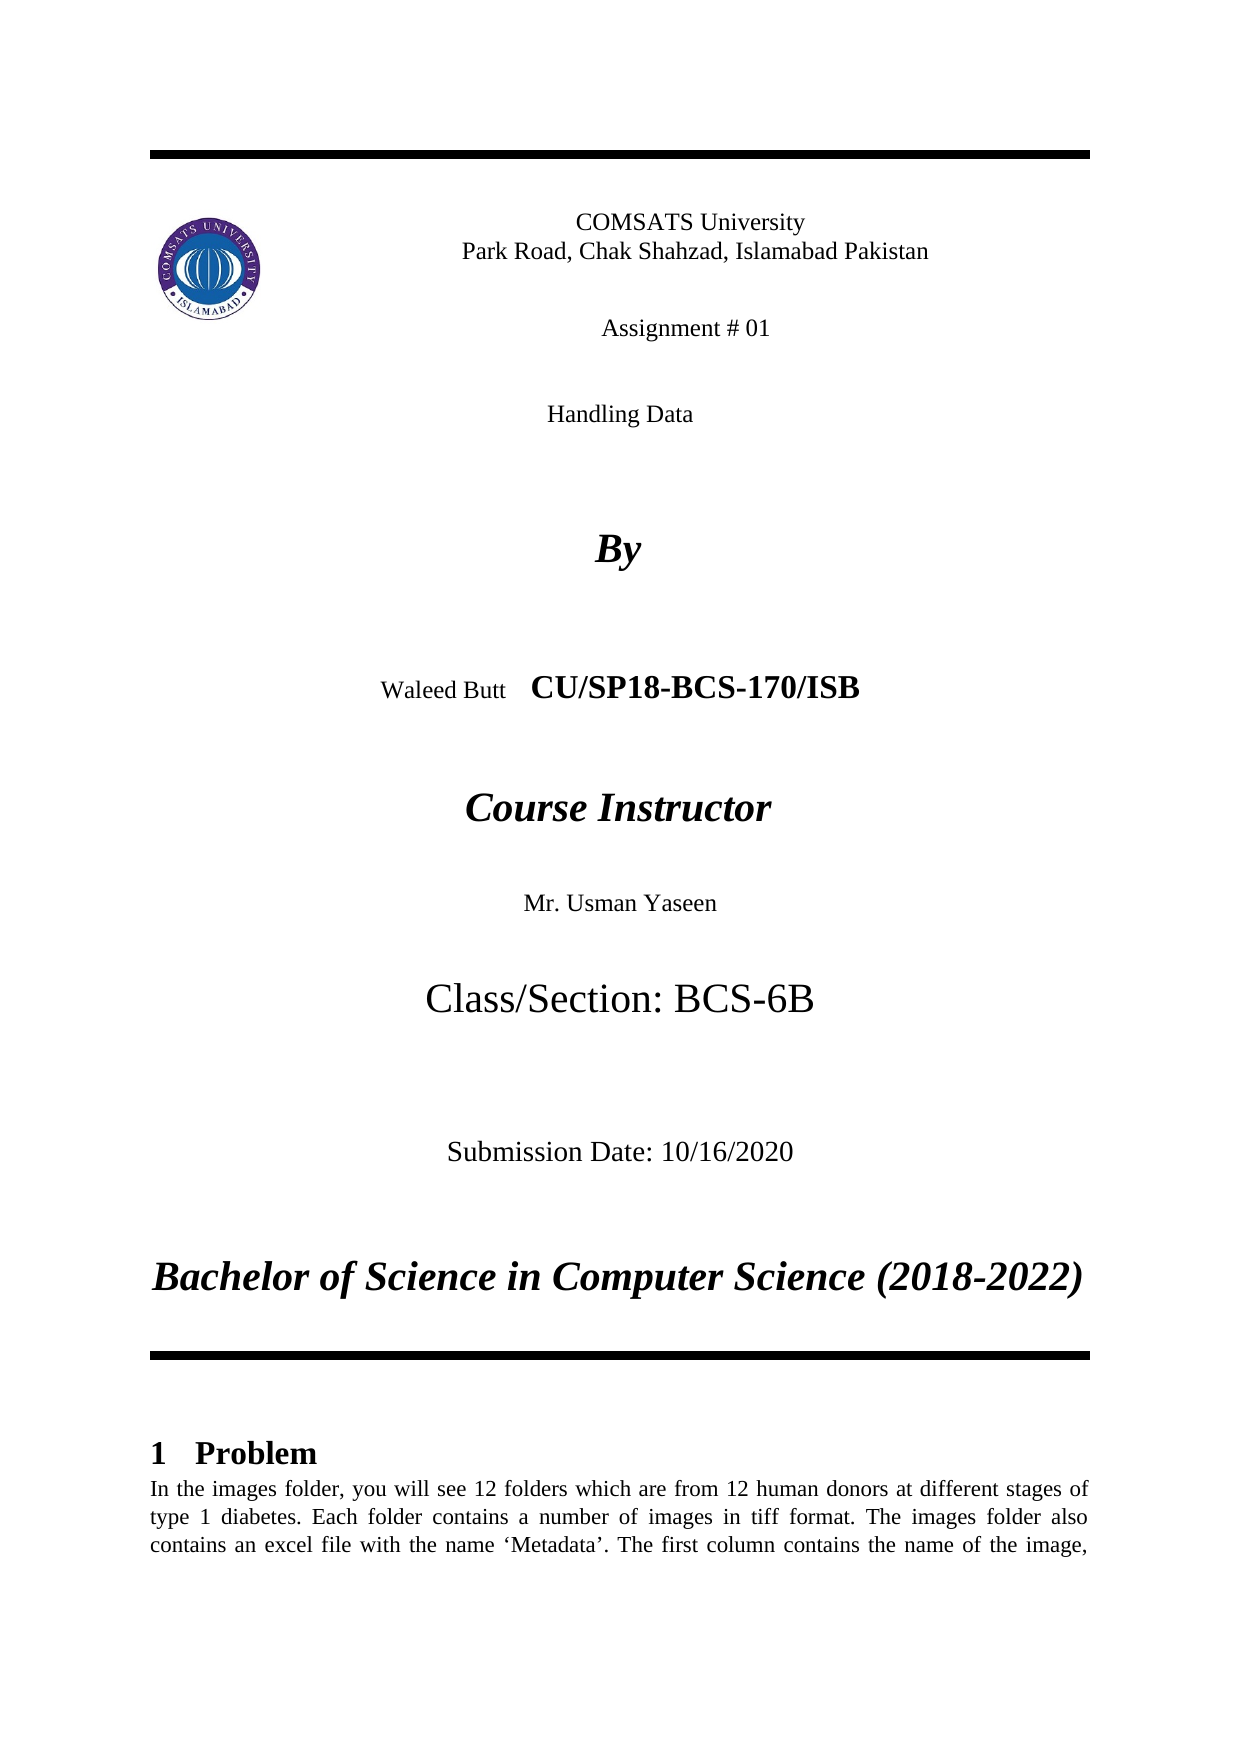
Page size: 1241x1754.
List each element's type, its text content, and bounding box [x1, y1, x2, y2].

subtitle Problem [150, 1433, 1090, 1472]
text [150, 1474, 1090, 1558]
text Course Instructor [150, 782, 1090, 916]
picture [150, 209, 263, 322]
text Submission Date: [150, 1134, 1090, 1168]
text CU/SP18-BCS-170/ISB [150, 667, 1090, 706]
title Bachelor of Science in Computer Science (2018-2022) [150, 1252, 1090, 1299]
text Class/Section: BCS-6B [150, 974, 1090, 1022]
text By [150, 523, 1090, 571]
